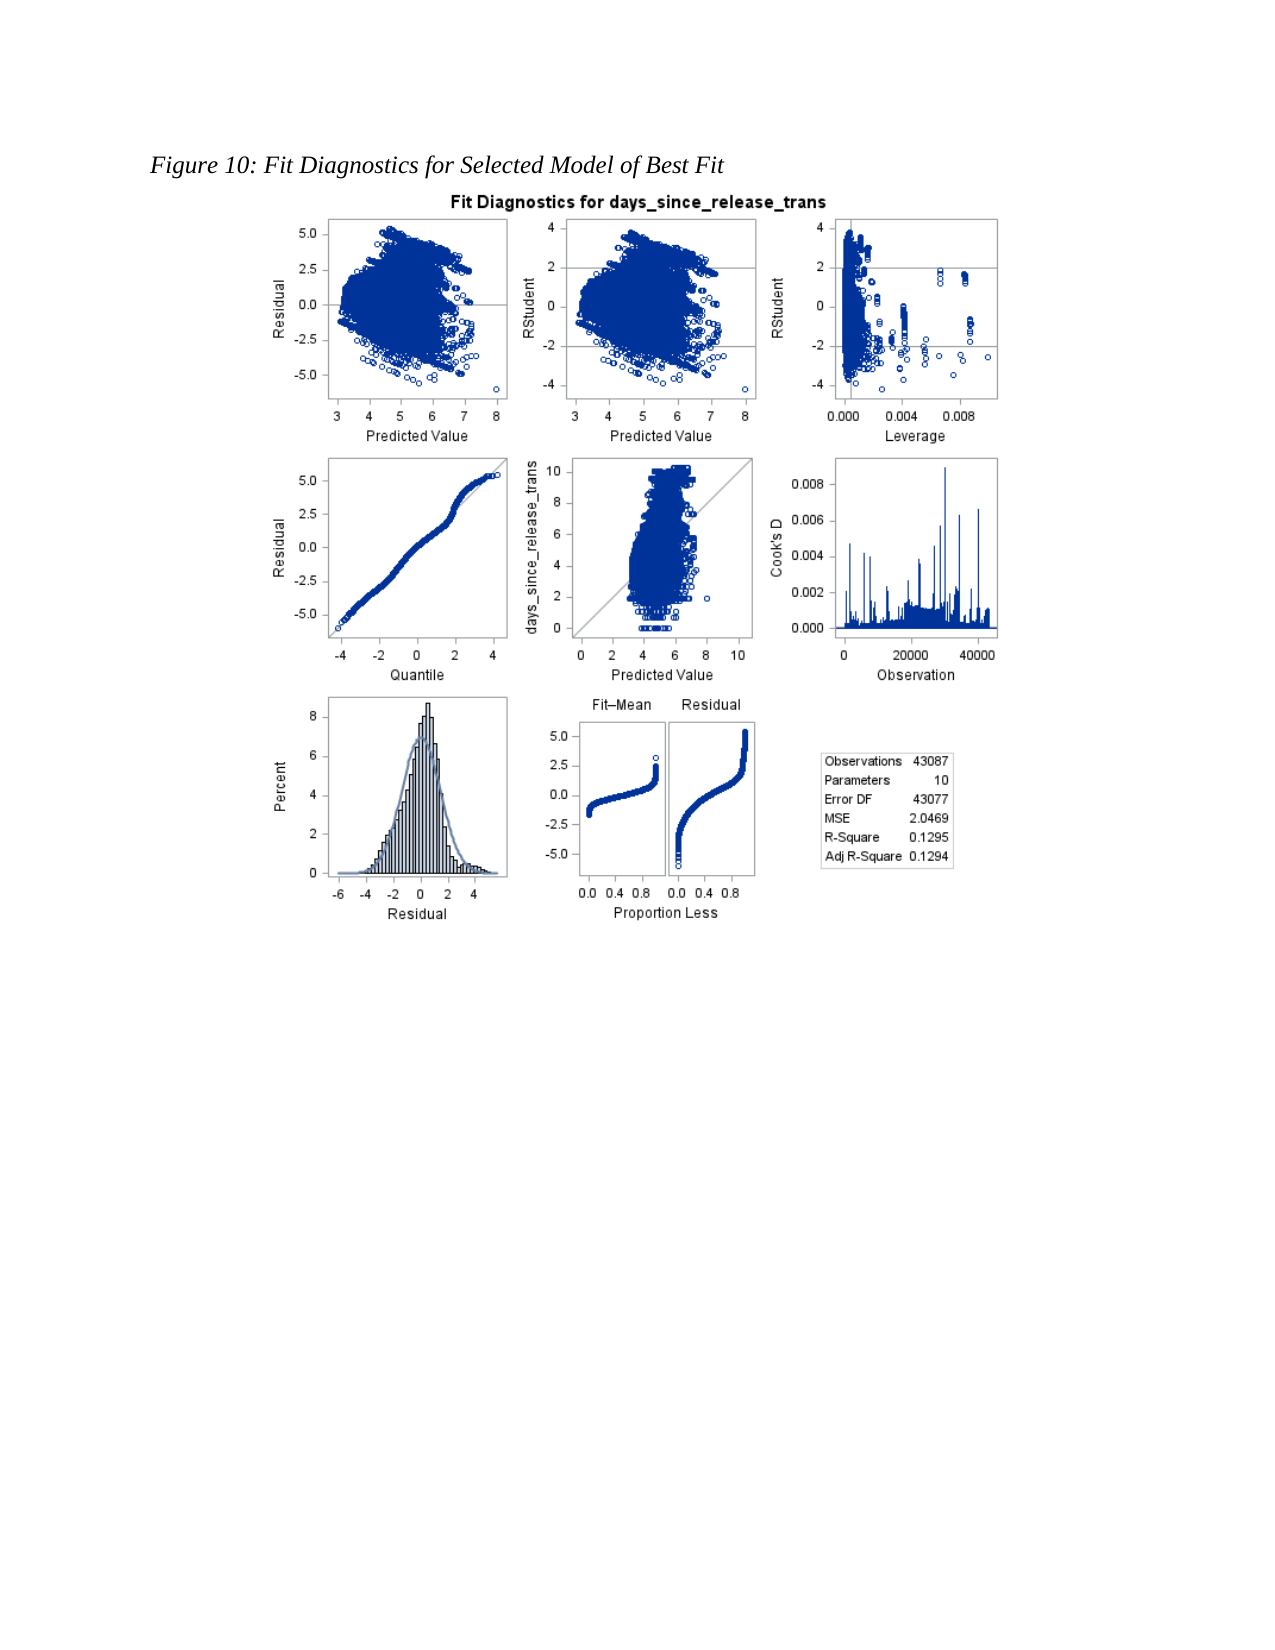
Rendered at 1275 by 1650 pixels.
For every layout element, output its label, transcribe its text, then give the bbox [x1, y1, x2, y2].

text Figure 10: Fit Diagnostics for Selected Model of Best Fit [150, 150, 1125, 179]
picture [259, 183, 1016, 937]
